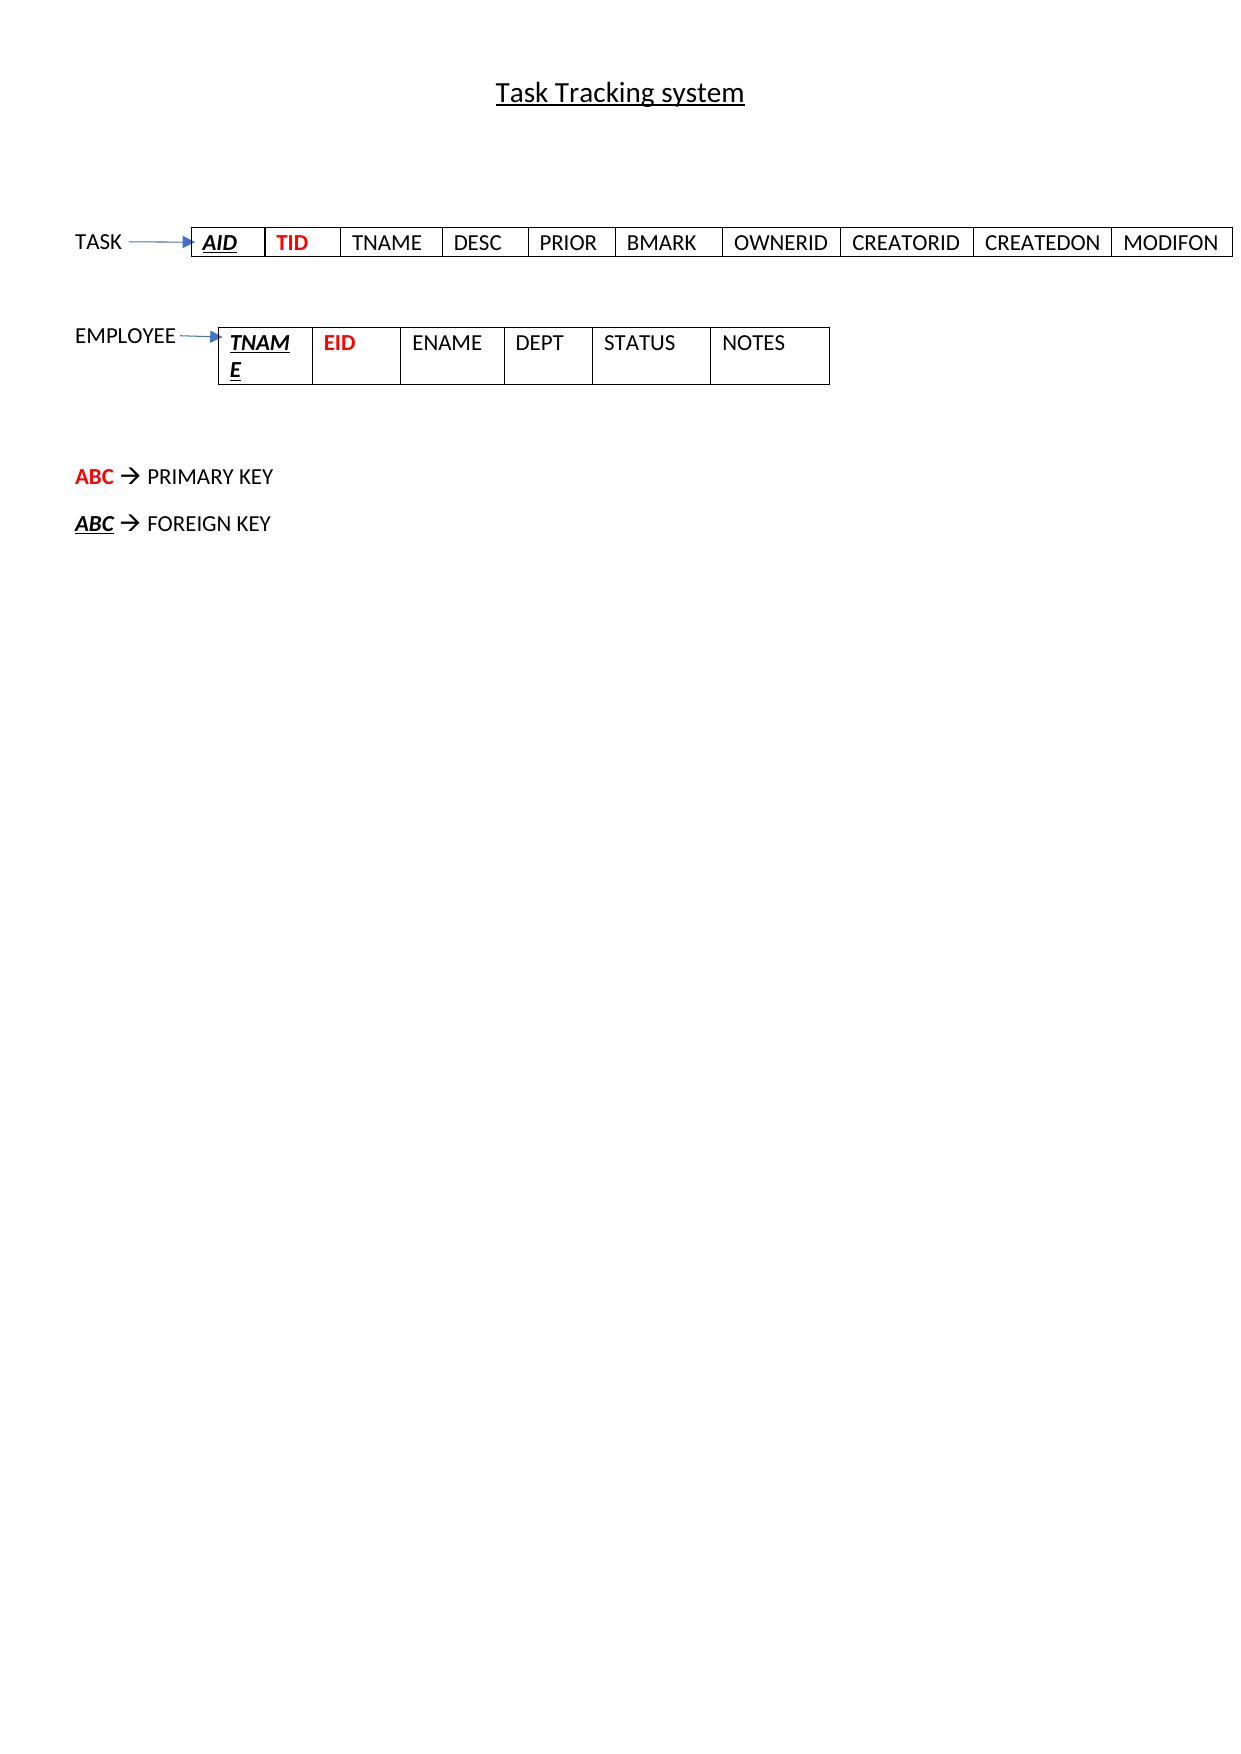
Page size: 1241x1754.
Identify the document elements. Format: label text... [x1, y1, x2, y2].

table_header EID [313, 328, 400, 384]
text EMPLOYEE [75, 321, 1165, 349]
table_header STATUS [593, 328, 710, 384]
table_header NOTES [711, 328, 829, 384]
table_header TNAME [341, 228, 442, 256]
text ABC PRIMARY KEY [75, 462, 1165, 490]
table_header TNAME [219, 328, 312, 384]
table_header ENAME [401, 328, 504, 384]
table_header CREATEDON [974, 228, 1111, 256]
table_header PRIOR [529, 228, 615, 256]
table_header AID [192, 228, 264, 256]
table_header BMARK [616, 228, 722, 256]
table_header TID [266, 228, 340, 256]
table_header CREATORID [841, 228, 973, 256]
table_header OWNERID [723, 228, 840, 256]
table_header MODIFON [1112, 228, 1232, 256]
text TASK [75, 227, 191, 256]
text ABC FOREIGN KEY [75, 509, 1165, 537]
table_header DEPT [505, 328, 592, 384]
table_header DESC [443, 228, 528, 256]
